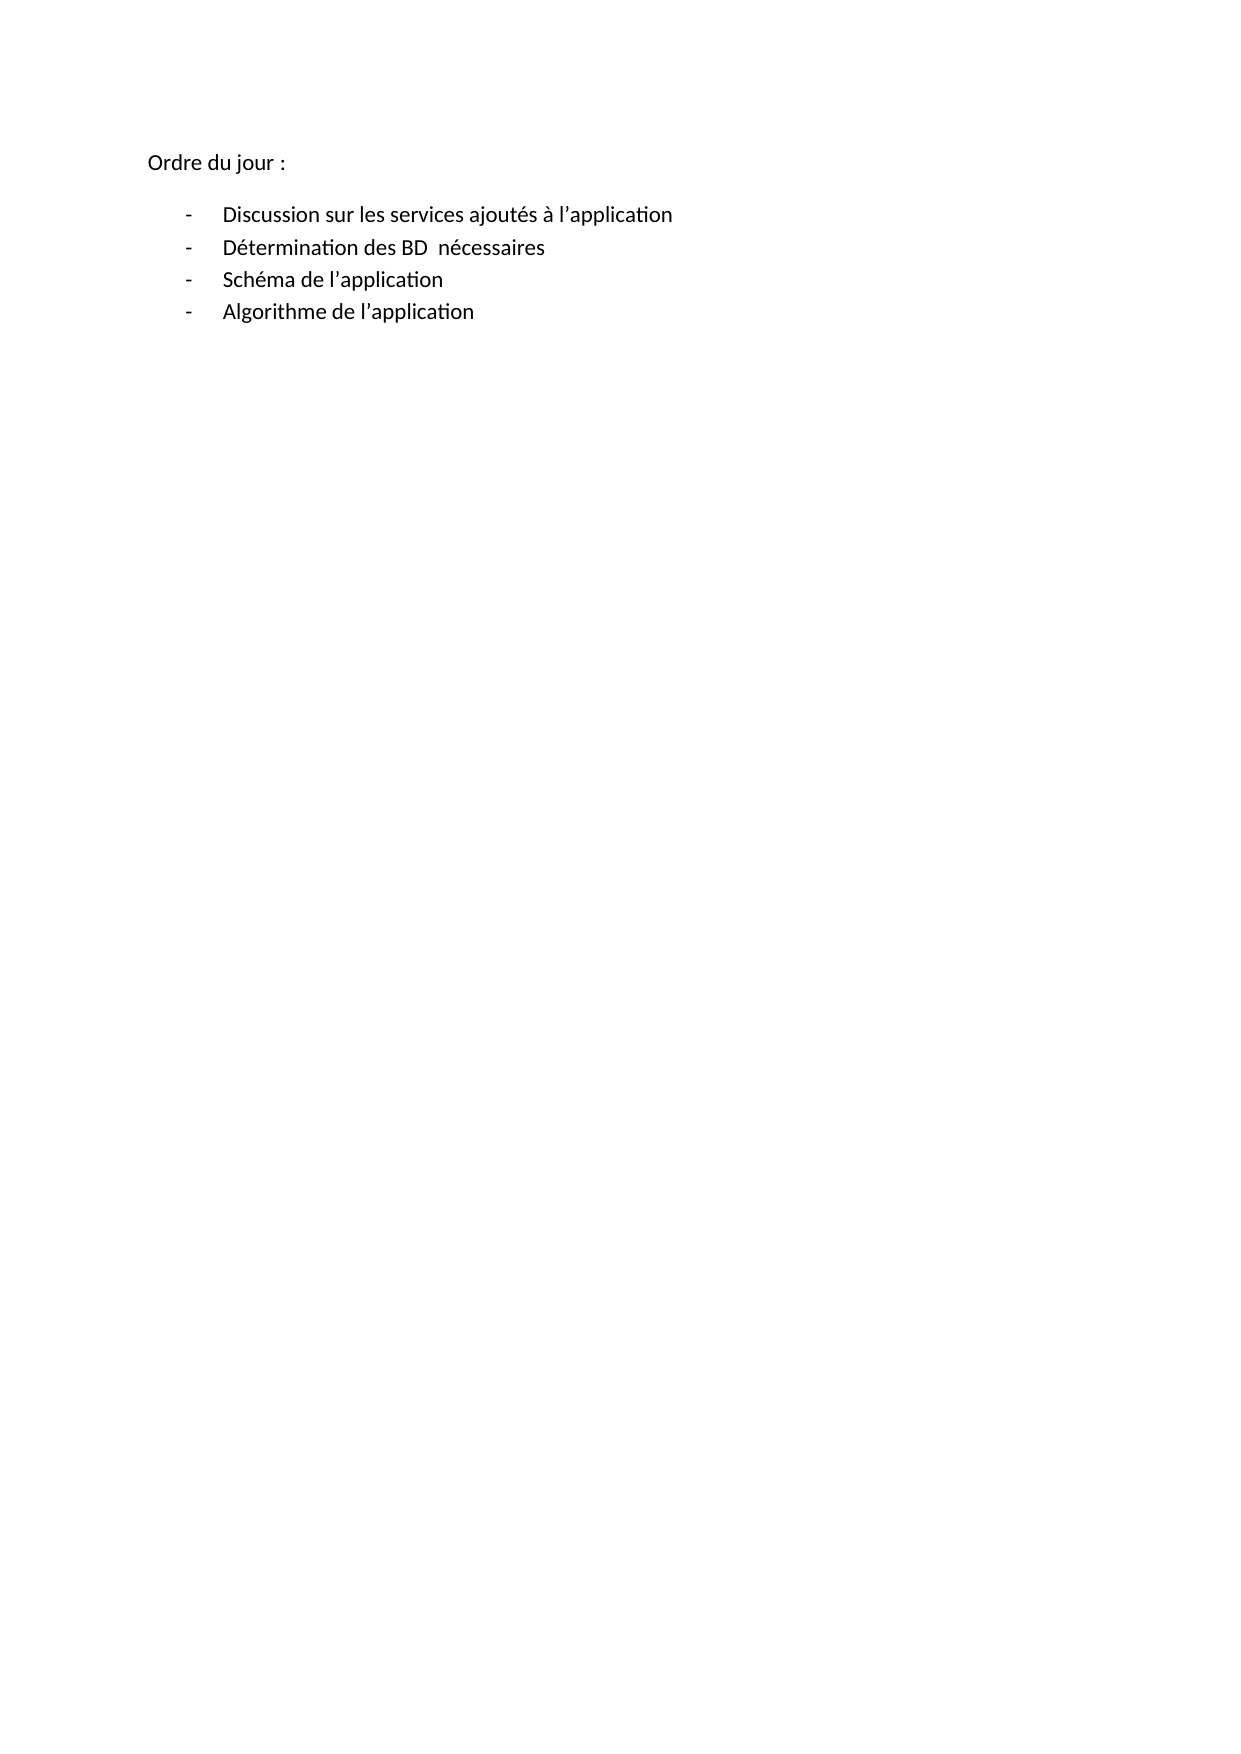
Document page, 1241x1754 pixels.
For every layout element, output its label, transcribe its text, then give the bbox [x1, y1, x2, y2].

text Ordre du jour : [148, 148, 1093, 176]
list Détermination des BD nécessaires [185, 233, 1093, 261]
list Schéma de l’application [185, 265, 1093, 293]
list Discussion sur les services ajoutés à l’application [185, 201, 1093, 229]
list Algorithme de l’application [185, 297, 1093, 325]
